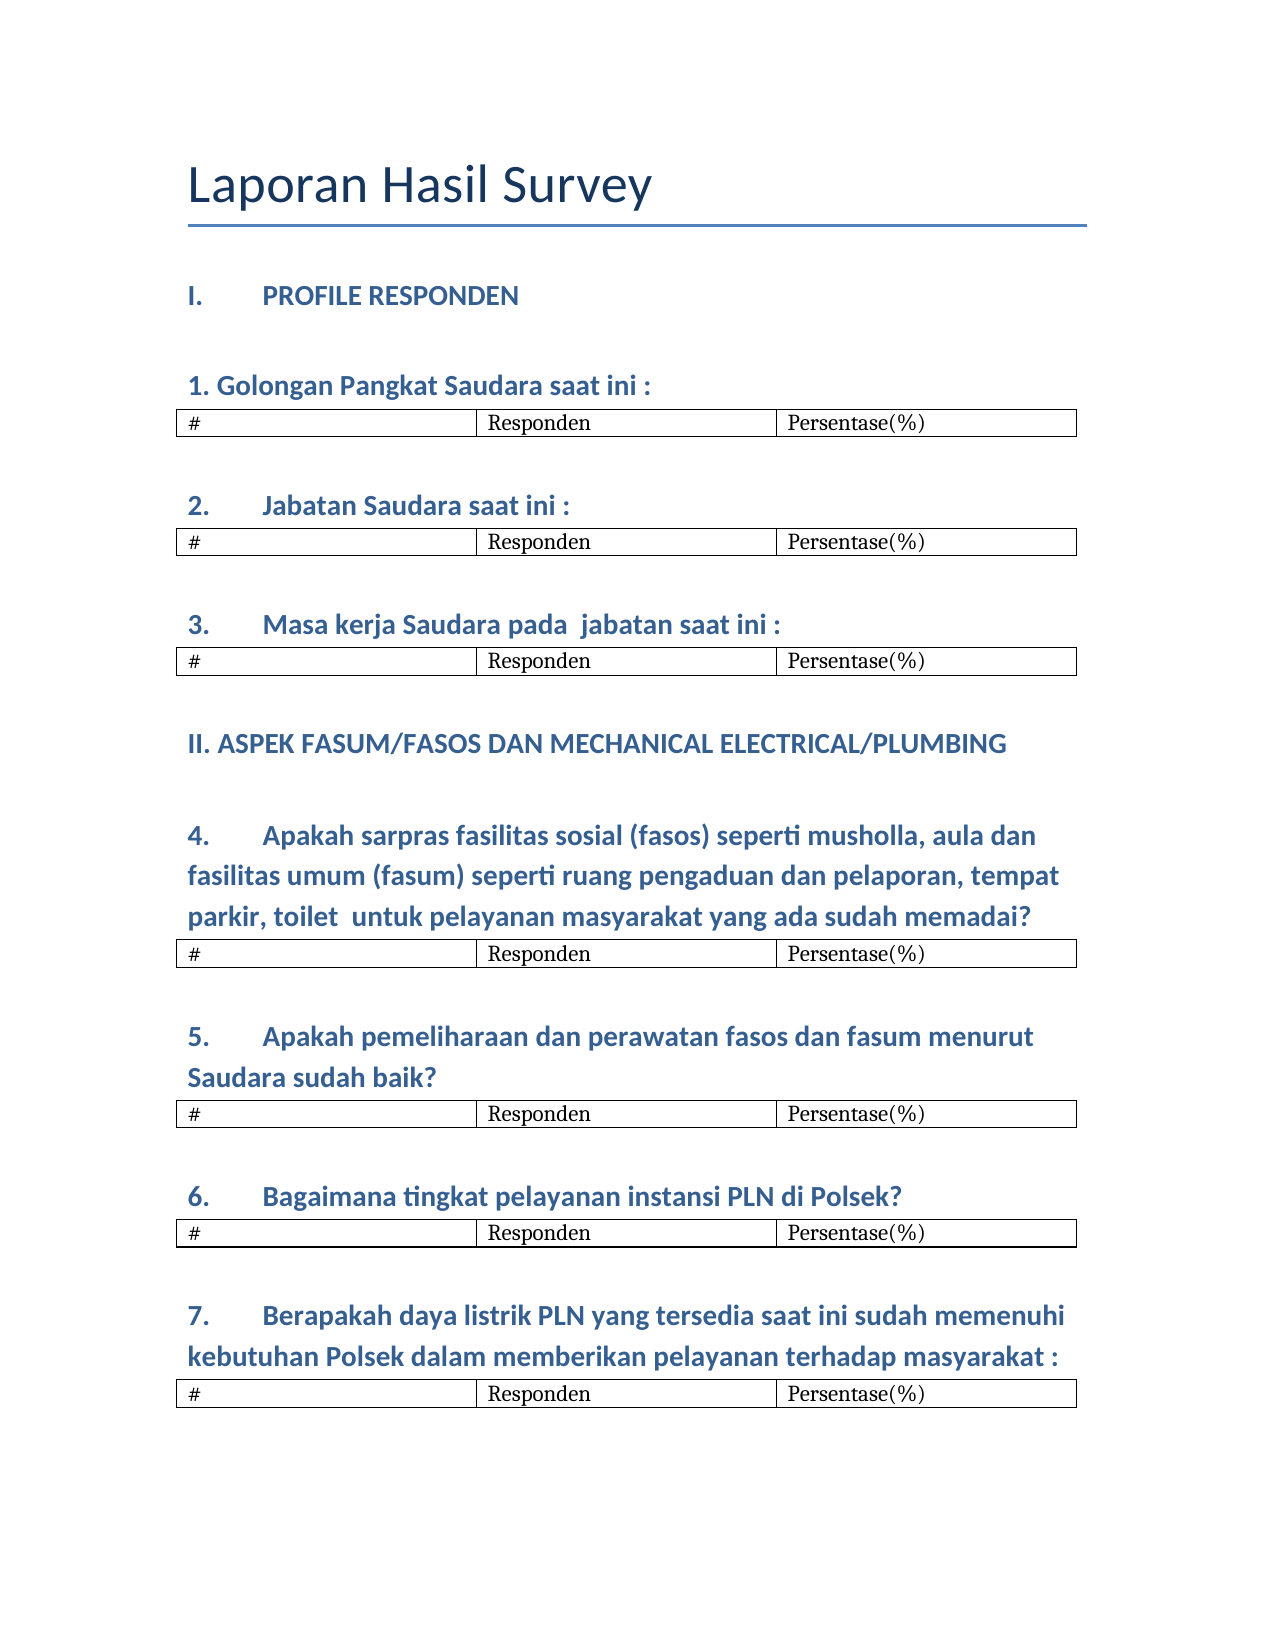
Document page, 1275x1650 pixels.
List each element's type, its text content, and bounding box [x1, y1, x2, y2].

subtitle 1. Golongan Pangkat Saudara saat ini : [187, 367, 1087, 403]
subtitle 3. Masa kerja Saudara pada jabatan saat ini : [187, 606, 1087, 642]
table_header # [177, 529, 476, 555]
subtitle 5. Apakah pemeliharaan dan perawatan fasos dan fasum menurut Saudara sudah baik? [187, 1018, 1087, 1094]
table_header Responden [477, 940, 776, 967]
table_header Persentase(%) [777, 1380, 1076, 1407]
table_header # [177, 1101, 476, 1127]
table_header # [177, 1220, 476, 1246]
subtitle 6. Bagaimana tingkat pelayanan instansi PLN di Polsek? [187, 1178, 1087, 1214]
table_header Responden [477, 648, 776, 674]
table_header Responden [477, 1101, 776, 1127]
subtitle I. PROFILE RESPONDEN [187, 277, 1087, 312]
subtitle 2. Jabatan Saudara saat ini : [187, 487, 1087, 522]
subtitle 4. Apakah sarpras fasilitas sosial (fasos) seperti musholla, aula dan fasilitas umum (fasum) seperti ruang pengaduan dan pelaporan, tempat parkir, toilet untuk pelayanan masyarakat yang ada sudah memadai? [187, 817, 1087, 934]
table_header Responden [477, 1380, 776, 1407]
table_header Persentase(%) [777, 940, 1076, 967]
subtitle 7. Berapakah daya listrik PLN yang tersedia saat ini sudah memenuhi kebutuhan Polsek dalam memberikan pelayanan terhadap masyarakat : [187, 1297, 1087, 1374]
table_header Persentase(%) [777, 529, 1076, 555]
table_header # [177, 410, 476, 436]
table_header Responden [477, 1220, 776, 1246]
table_header Persentase(%) [777, 648, 1076, 674]
table_header Responden [477, 410, 776, 436]
table_header Persentase(%) [777, 1220, 1076, 1246]
table_header # [177, 648, 476, 674]
table_header Responden [477, 529, 776, 555]
table_header # [177, 940, 476, 967]
table_header Persentase(%) [777, 410, 1076, 436]
subtitle II. ASPEK FASUM/FASOS DAN MECHANICAL ELECTRICAL/PLUMBING [187, 726, 1087, 761]
table_header # [177, 1380, 476, 1407]
title Laporan Hasil Survey [187, 150, 1087, 227]
table_header Persentase(%) [777, 1101, 1076, 1127]
